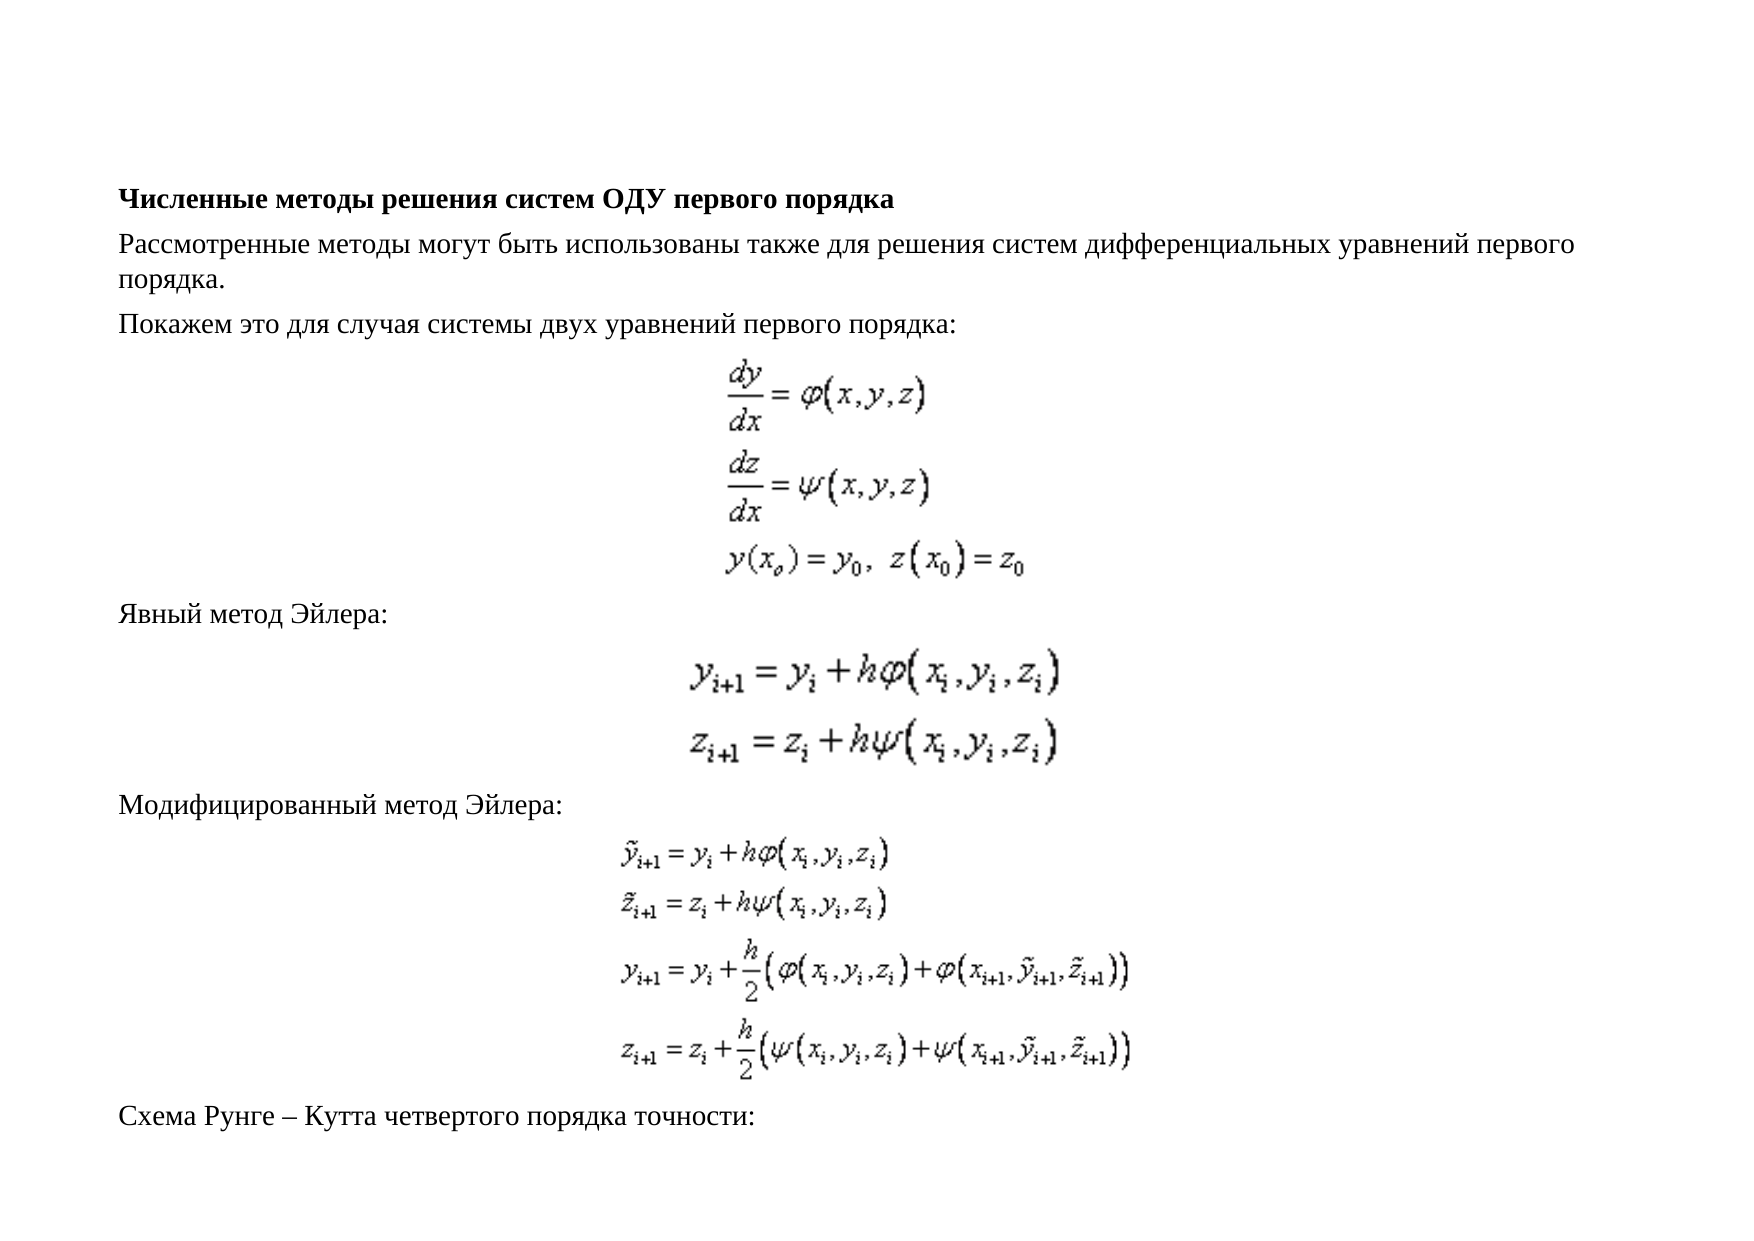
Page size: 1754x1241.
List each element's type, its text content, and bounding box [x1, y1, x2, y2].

text Схема Рунге – Кутта четвертого порядка точности: [118, 1096, 1636, 1131]
text Явный метод Эйлера: [118, 594, 1636, 629]
text Покажем это для случая системы двух уравнений первого порядка: [118, 304, 1636, 339]
text Рассмотренные методы могут быть использованы также для решения систем дифференциальных уравнений первого порядка. [118, 224, 1636, 294]
picture [618, 830, 1137, 1087]
subtitle Численные методы решения систем ОДУ первого порядка [118, 177, 1636, 214]
picture [722, 349, 1032, 585]
picture [686, 639, 1068, 776]
text Модифицированный метод Эйлера: [118, 785, 1636, 820]
